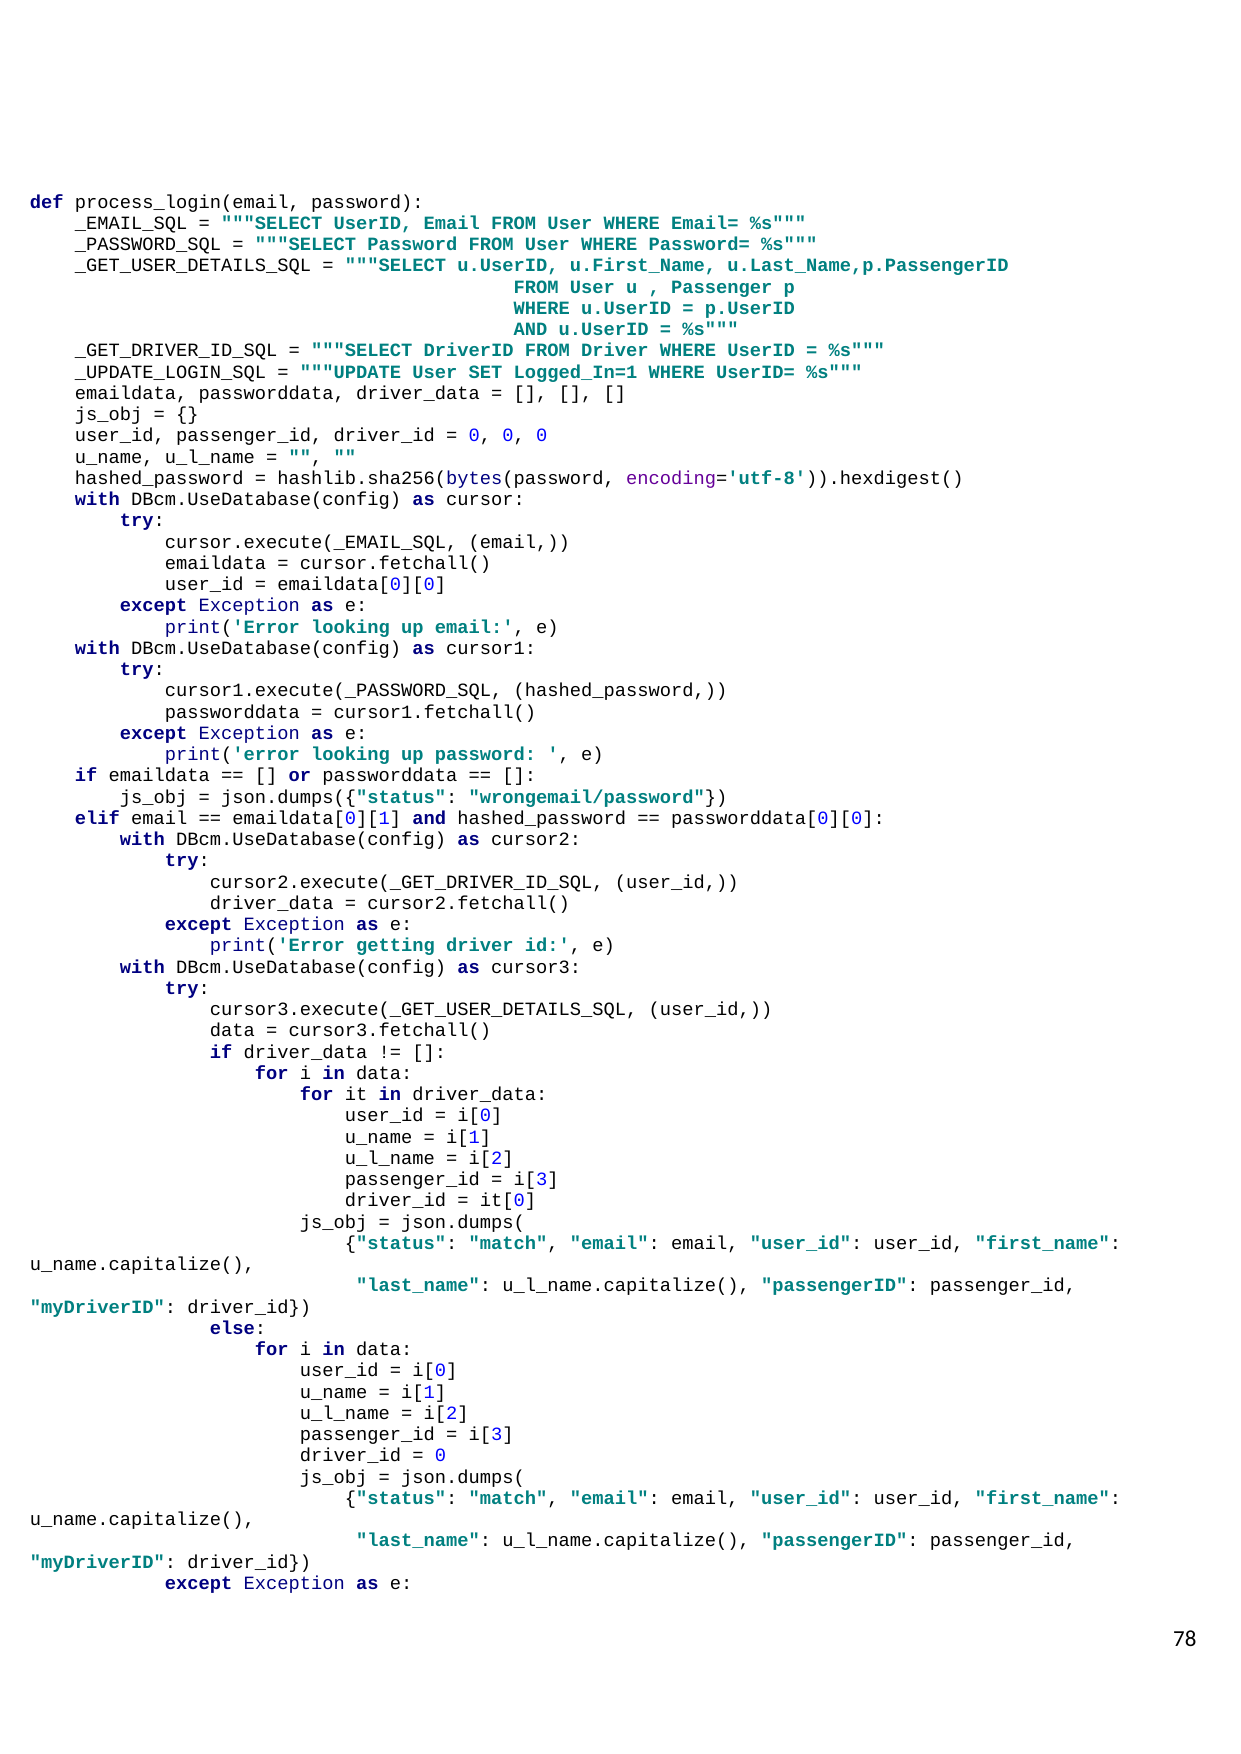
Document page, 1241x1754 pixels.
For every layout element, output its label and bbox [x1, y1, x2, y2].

text [29, 150, 1196, 1595]
